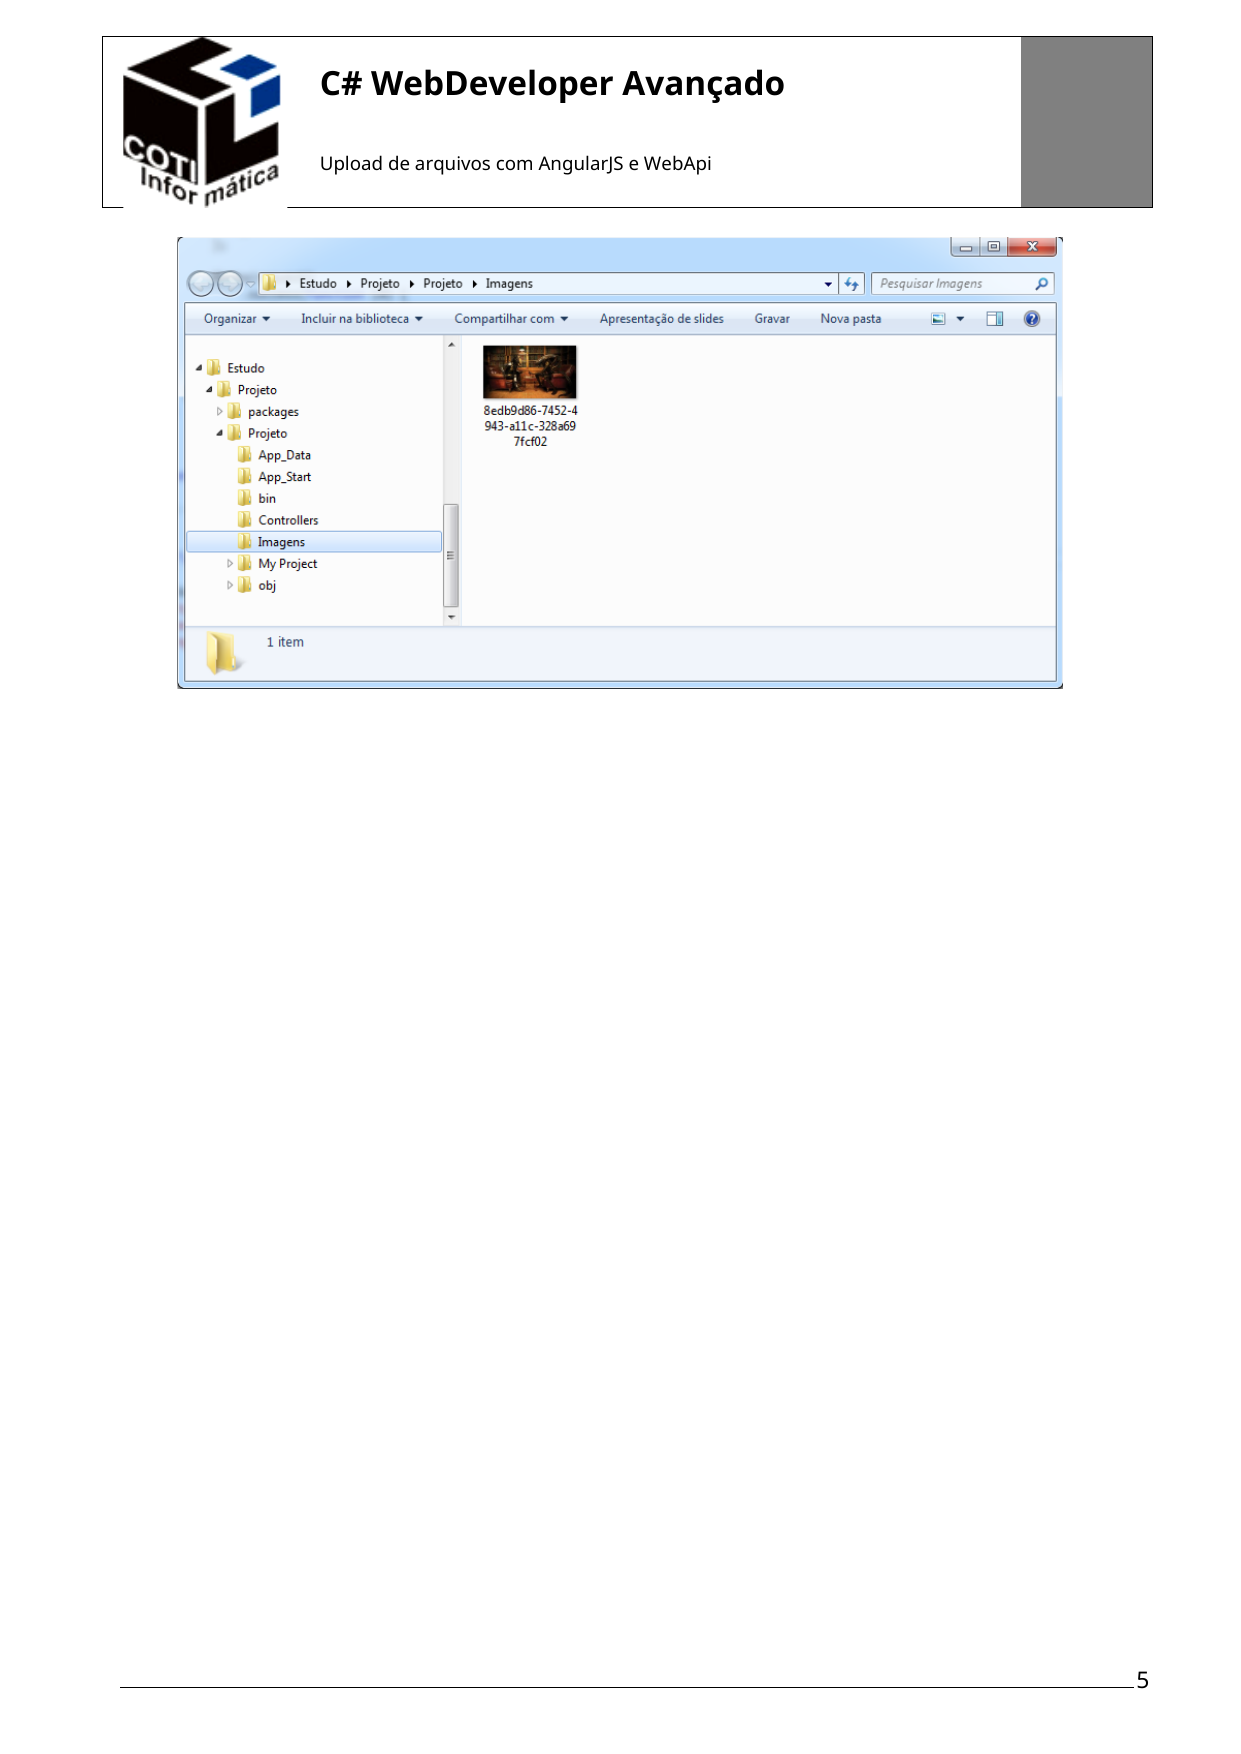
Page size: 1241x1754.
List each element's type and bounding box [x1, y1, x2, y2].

picture [177, 237, 1063, 689]
